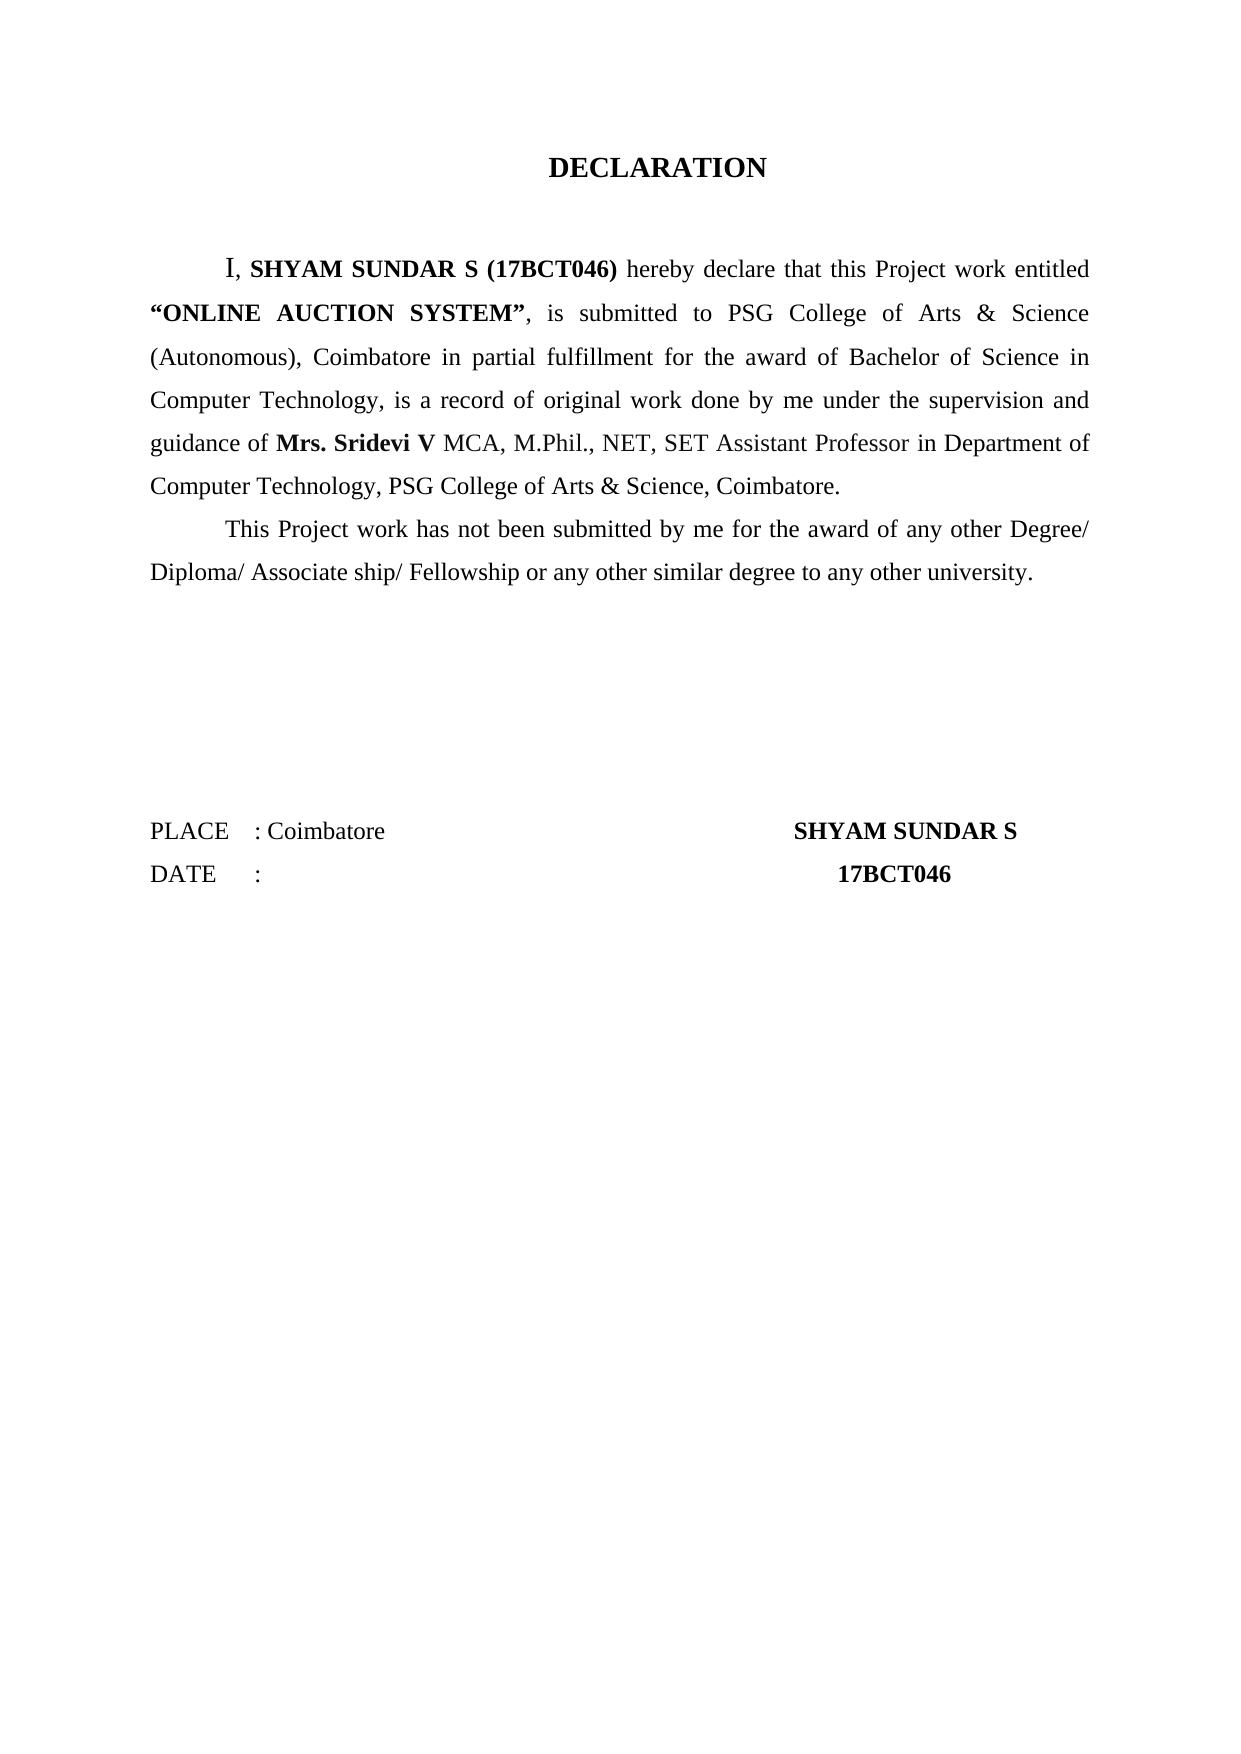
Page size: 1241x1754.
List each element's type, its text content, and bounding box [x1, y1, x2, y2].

text DECLARATION [225, 150, 1090, 183]
text This Project work has not been submitted by me for the award of any other Degree/ Diploma/ Associate ship/ Fellowship or any other similar degree to any other university. [150, 514, 1090, 586]
text PLACE : Coimbatore SHYAM SUNDAR S [150, 816, 1090, 845]
text DATE : 17BCT046 [150, 859, 1090, 888]
text I, SHYAM SUNDAR S (17BCT046) hereby declare that this Project work entitled “ONLINE AUCTION SYSTEM”, is submitted to PSG College of Arts & Science (Autonomous), Coimbatore in partial fulfillment for the award of Bachelor of Science in Computer Technology, is a record of original work done by me under the supervision and guidance of Mrs. Sridevi V MCA, M.Phil., NET, SET Assistant Professor in Department of Computer Technology, PSG College of Arts & Science, Coimbatore. [150, 251, 1090, 500]
